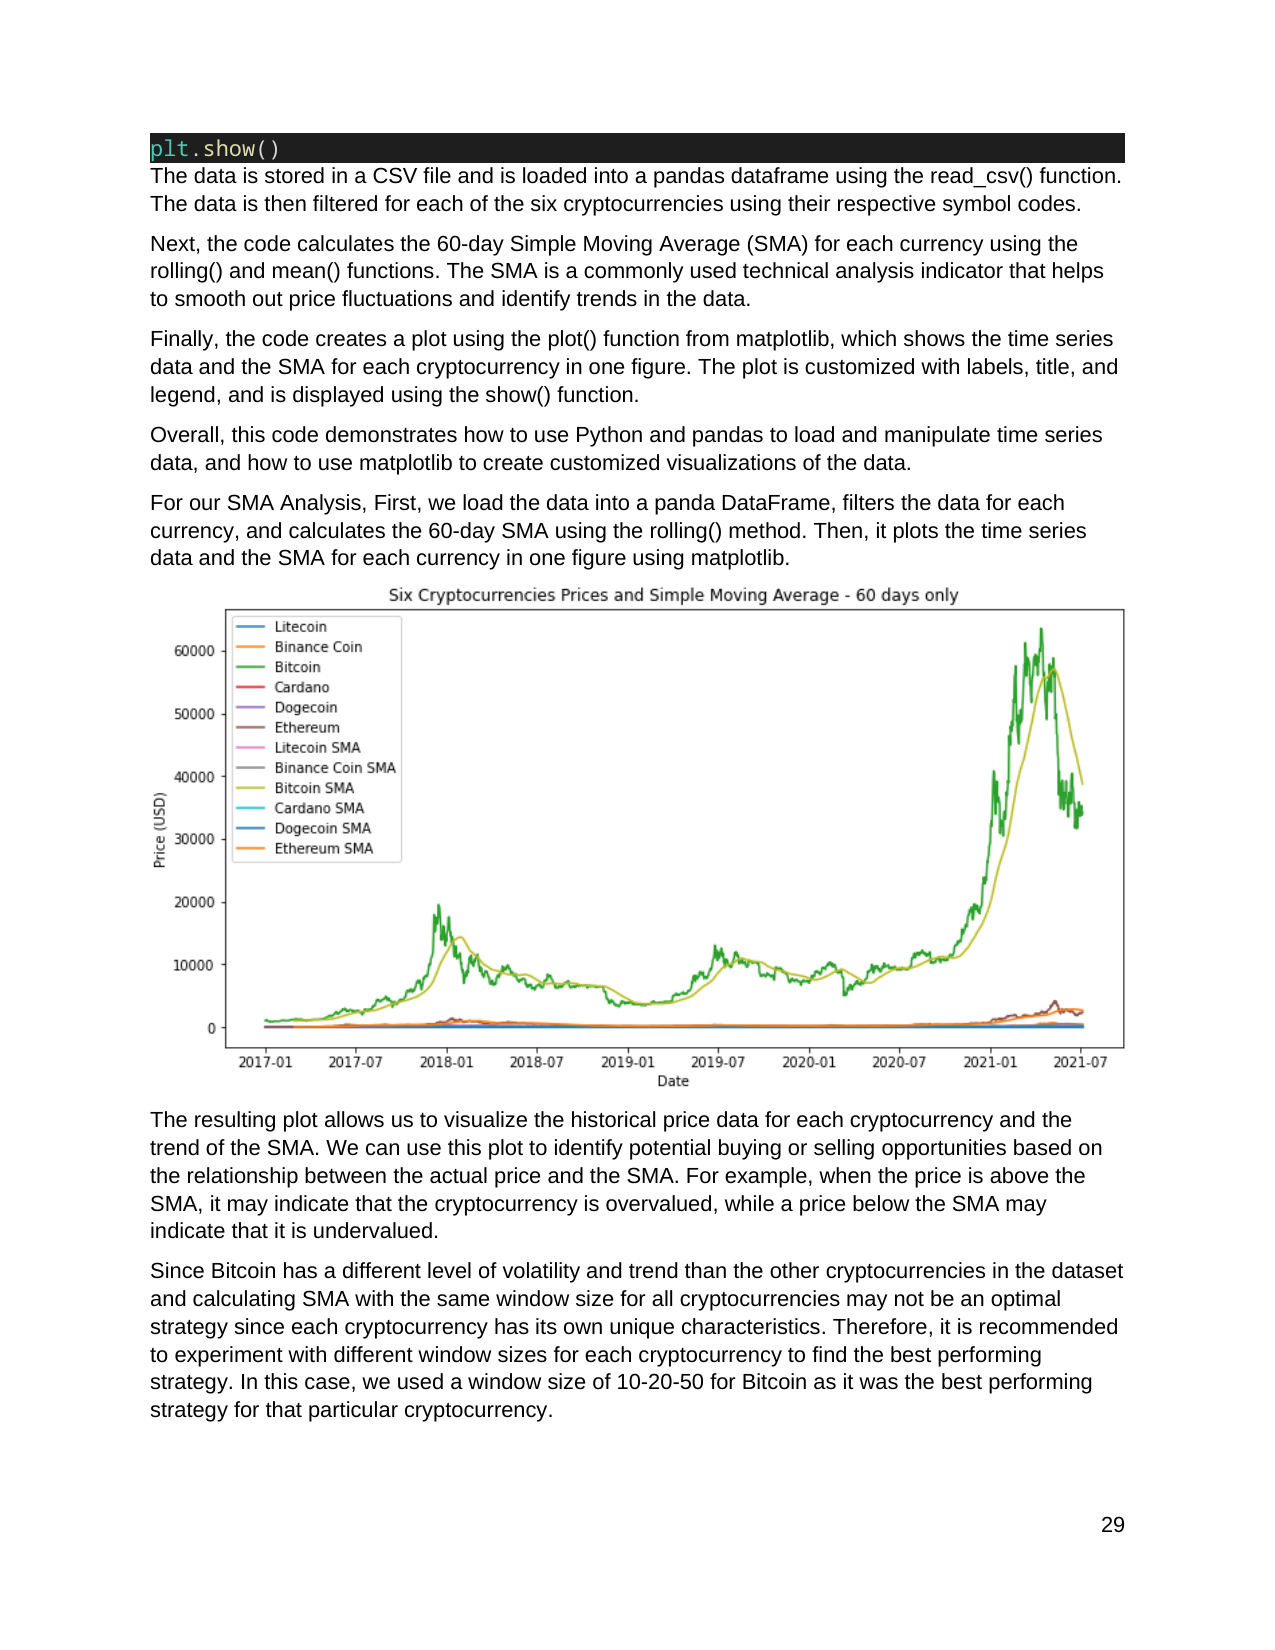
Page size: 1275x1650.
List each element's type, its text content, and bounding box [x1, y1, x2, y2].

text Next, the code calculates the 60-day Simple Moving Average (SMA) for each currency using the rolling() and mean() functions. The SMA is a commonly used technical analysis indicator that helps to smooth out price fluctuations and identify trends in the data. [150, 231, 1125, 311]
text Overall, this code demonstrates how to use Python and pandas to load and manipulate time series data, and how to use matplotlib to create customized visualizations of the data. [150, 422, 1125, 475]
text plt.show() [150, 133, 1125, 163]
text The data is stored in a CSV file and is loaded into a pandas dataframe using the read_csv() function. The data is then filtered for each of the six cryptocurrencies using their respective symbol codes. [150, 163, 1125, 216]
text Since Bitcoin has a different level of volatility and trend than the other cryptocurrencies in the dataset and calculating SMA with the same window size for all cryptocurrencies may not be an optimal strategy since each cryptocurrency has its own unique characteristics. Therefore, it is recommended to experiment with different window sizes for each cryptocurrency to find the best performing strategy. In this case, we used a window size of 10-20-50 for Bitcoin as it was the best performing strategy for that particular cryptocurrency. [150, 1258, 1125, 1422]
text Finally, the code creates a plot using the plot() function from matplotlib, which shows the time series data and the SMA for each cryptocurrency in one figure. The plot is customized with labels, title, and legend, and is displayed using the show() function. [150, 326, 1125, 407]
text For our SMA Analysis, First, we load the data into a panda DataFrame, filters the data for each currency, and calculates the 60-day SMA using the rolling() method. Then, it plots the time series data and the SMA for each currency in one figure using matplotlib. [150, 490, 1125, 570]
picture [150, 585, 1125, 1093]
text The resulting plot allows us to visualize the historical price data for each cryptocurrency and the trend of the SMA. We can use this plot to identify potential buying or selling opportunities based on the relationship between the actual price and the SMA. For example, when the price is above the SMA, it may indicate that the cryptocurrency is overvalued, while a price below the SMA may indicate that it is undervalued. [150, 1107, 1125, 1243]
